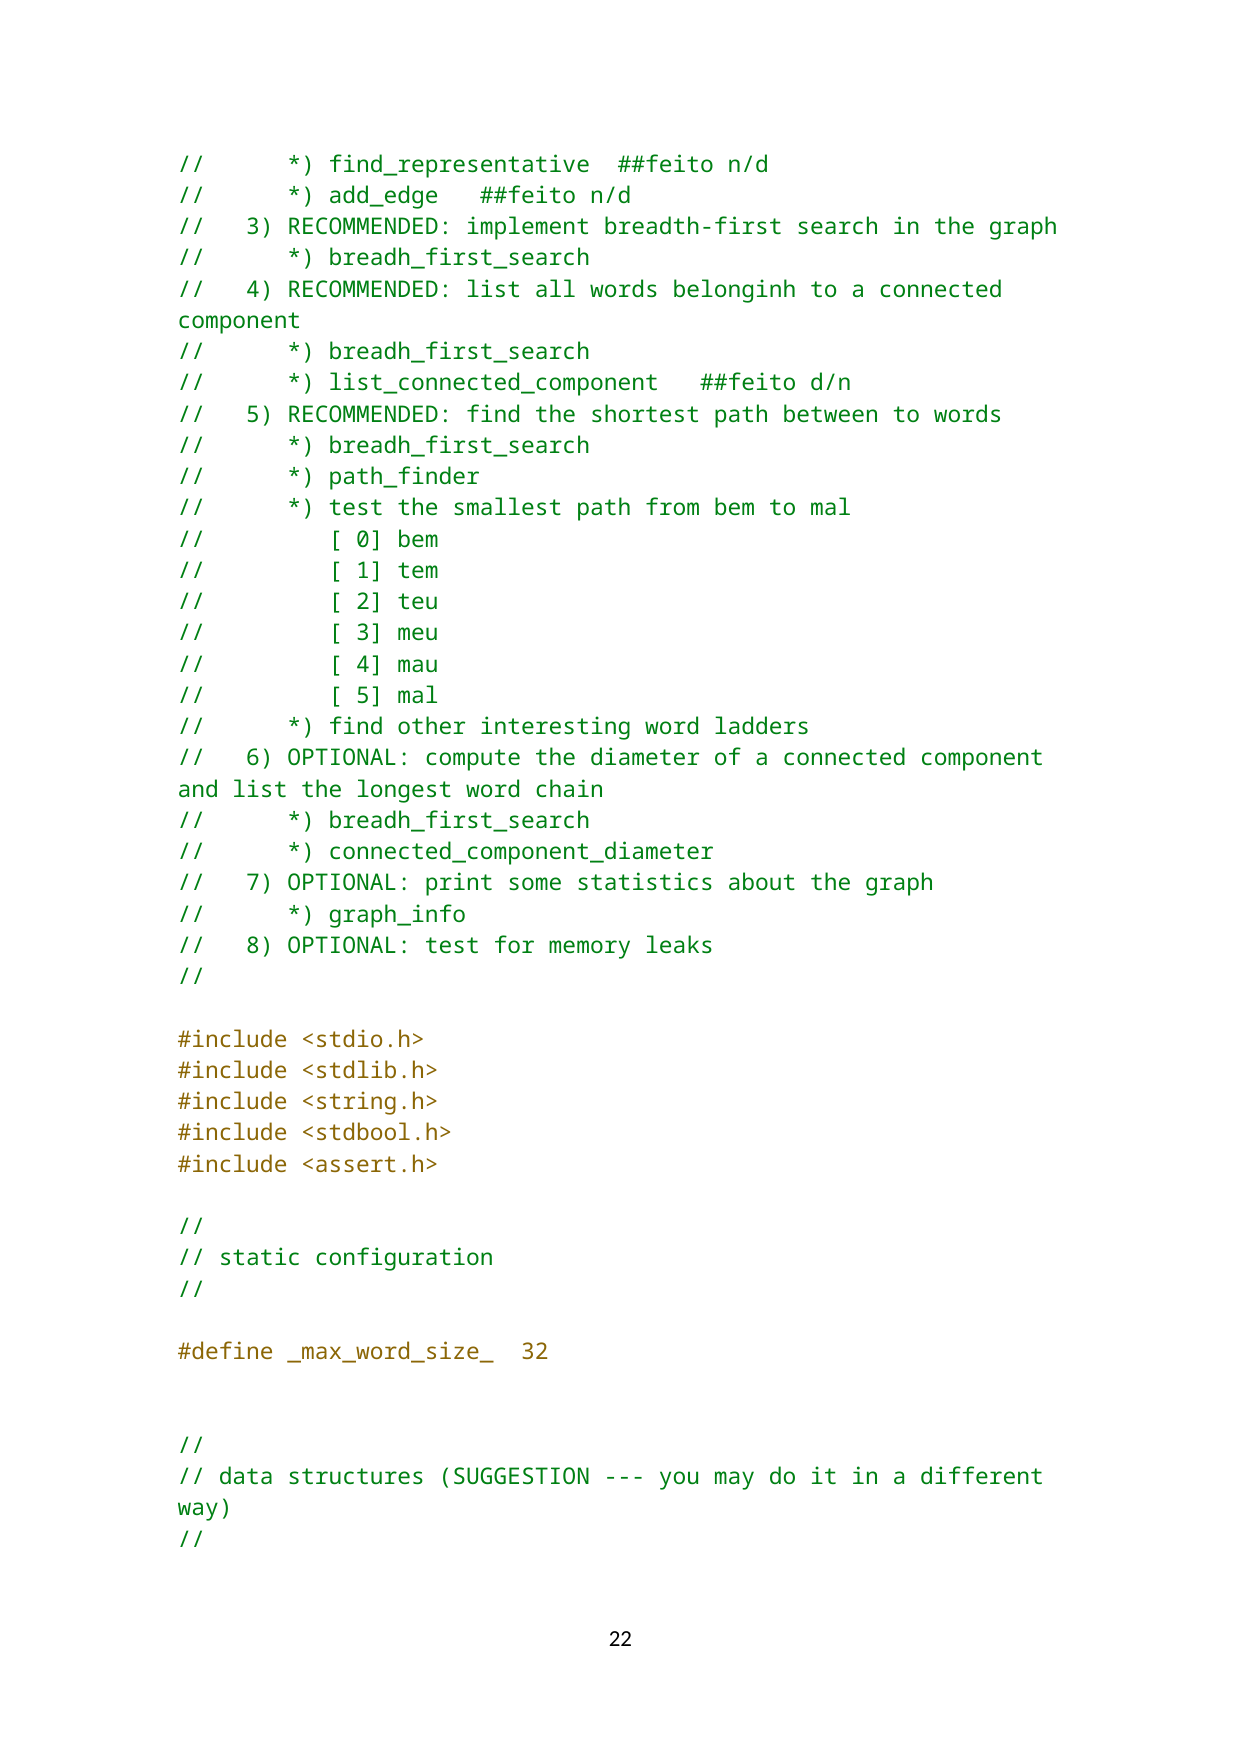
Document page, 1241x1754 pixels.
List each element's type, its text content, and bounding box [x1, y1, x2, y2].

text // 8) OPTIONAL: test for memory leaks [177, 929, 1063, 960]
text #include <string.h> [177, 1085, 1063, 1116]
text // [ 4] mau [177, 648, 1063, 679]
text #include <stdbool.h> [177, 1116, 1063, 1148]
text // *) breadh_first_search [177, 804, 1063, 835]
text #include <assert.h> [177, 1148, 1063, 1179]
text // [177, 960, 1063, 991]
text // [177, 1523, 1063, 1554]
text #include <stdlib.h> [177, 1054, 1063, 1085]
text // [177, 1273, 1063, 1304]
text // [177, 1210, 1063, 1241]
text // 6) OPTIONAL: compute the diameter of a connected component and list the longest word chain [177, 741, 1063, 804]
text #include <stdio.h> [177, 1023, 1063, 1054]
text // *) graph_info [177, 898, 1063, 929]
text // [177, 1429, 1063, 1460]
text // *) find other interesting word ladders [177, 710, 1063, 741]
text // [ 1] tem [177, 554, 1063, 585]
text // *) breadh_first_search [177, 429, 1063, 460]
text // *) find_representative ##feito n/d [177, 148, 1063, 179]
text // *) connected_component_diameter [177, 835, 1063, 866]
text // data structures (SUGGESTION --- you may do it in a different way) [177, 1460, 1063, 1523]
text // *) breadh_first_search [177, 241, 1063, 273]
text // [ 2] teu [177, 585, 1063, 616]
text // [ 3] meu [177, 616, 1063, 648]
text #define _max_word_size_ 32 [177, 1335, 1063, 1366]
text // 3) RECOMMENDED: implement breadth-first search in the graph [177, 210, 1063, 241]
text // [ 0] bem [177, 523, 1063, 554]
text // 4) RECOMMENDED: list all words belonginh to a connected component [177, 273, 1063, 335]
text // *) test the smallest path from bem to mal [177, 491, 1063, 523]
text // *) path_finder [177, 460, 1063, 491]
text // *) breadh_first_search [177, 335, 1063, 366]
text // 5) RECOMMENDED: find the shortest path between to words [177, 398, 1063, 429]
text // *) list_connected_component ##feito d/n [177, 366, 1063, 398]
text // *) add_edge ##feito n/d [177, 179, 1063, 210]
text // [ 5] mal [177, 679, 1063, 710]
text // static configuration [177, 1241, 1063, 1273]
text // 7) OPTIONAL: print some statistics about the graph [177, 866, 1063, 898]
